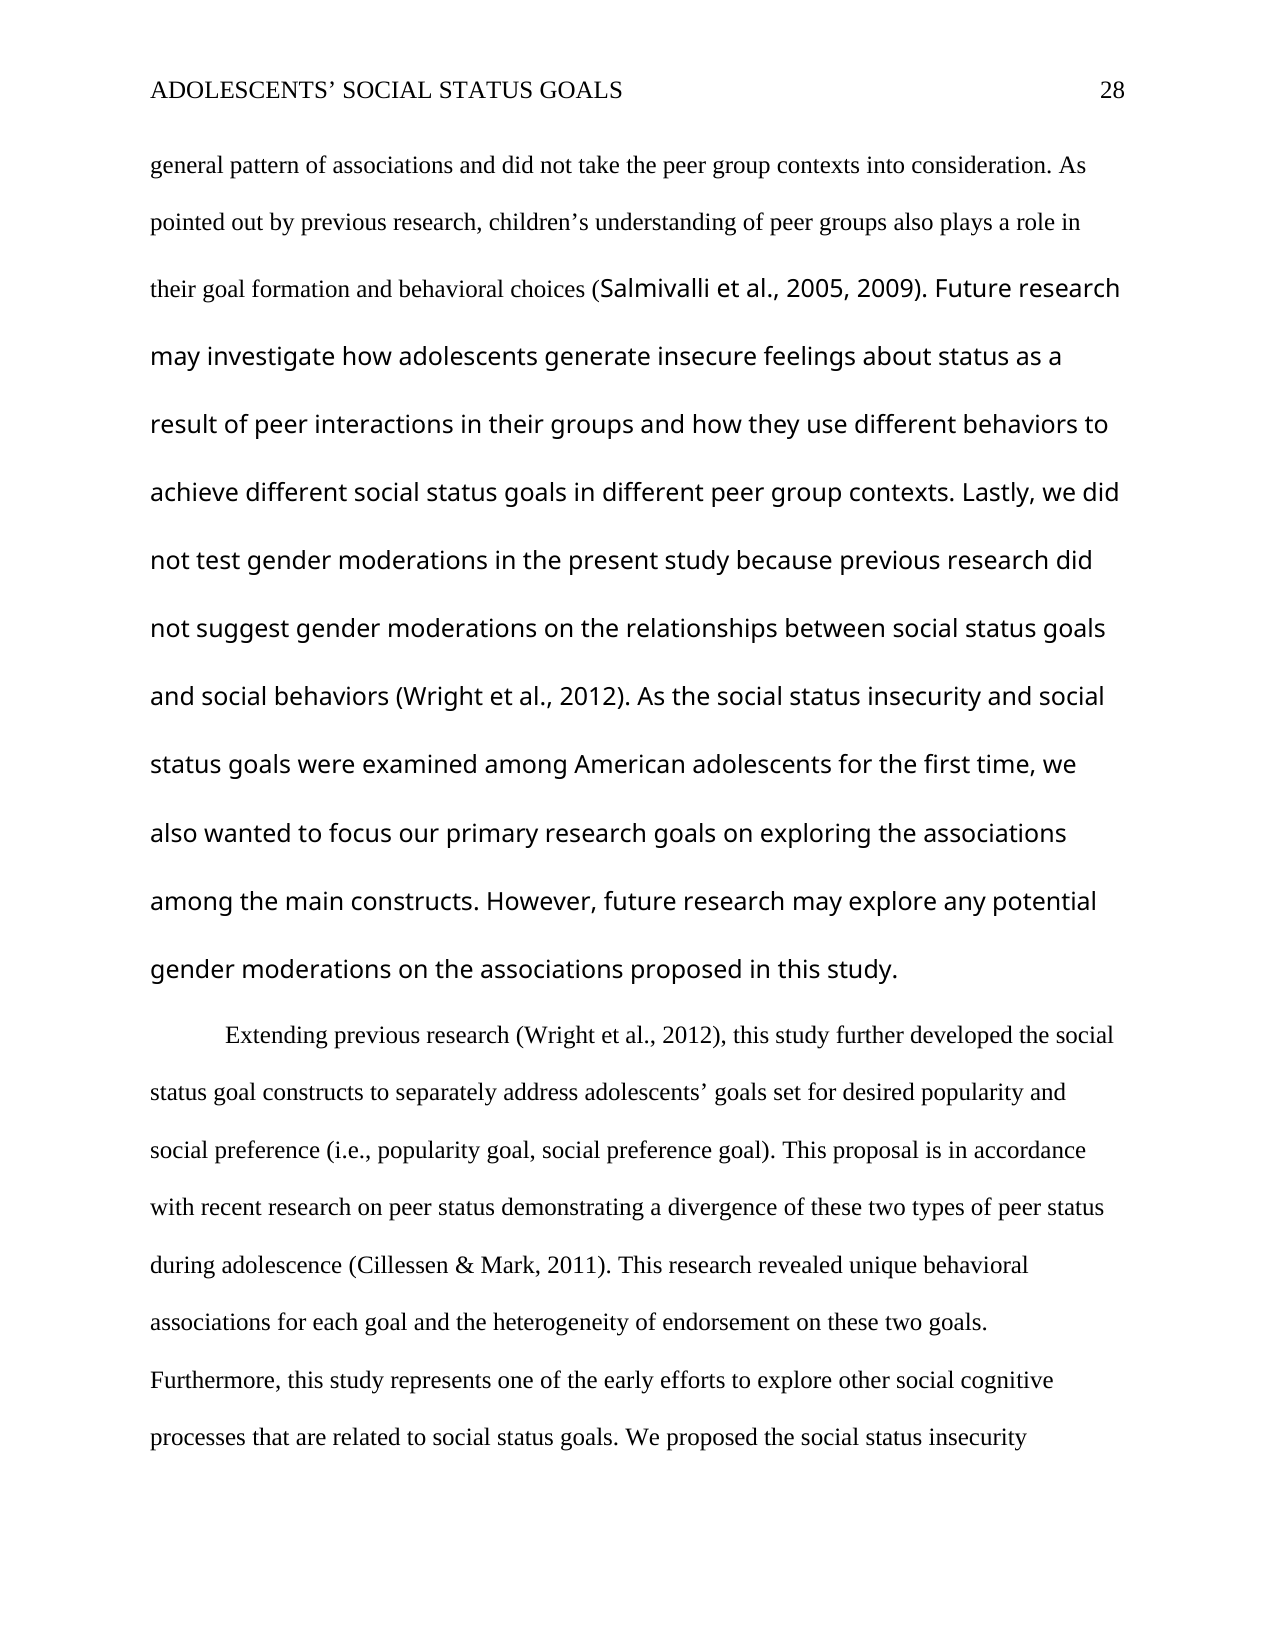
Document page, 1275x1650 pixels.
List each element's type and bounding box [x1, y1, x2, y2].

text [150, 1020, 1125, 1451]
text [150, 150, 1125, 986]
